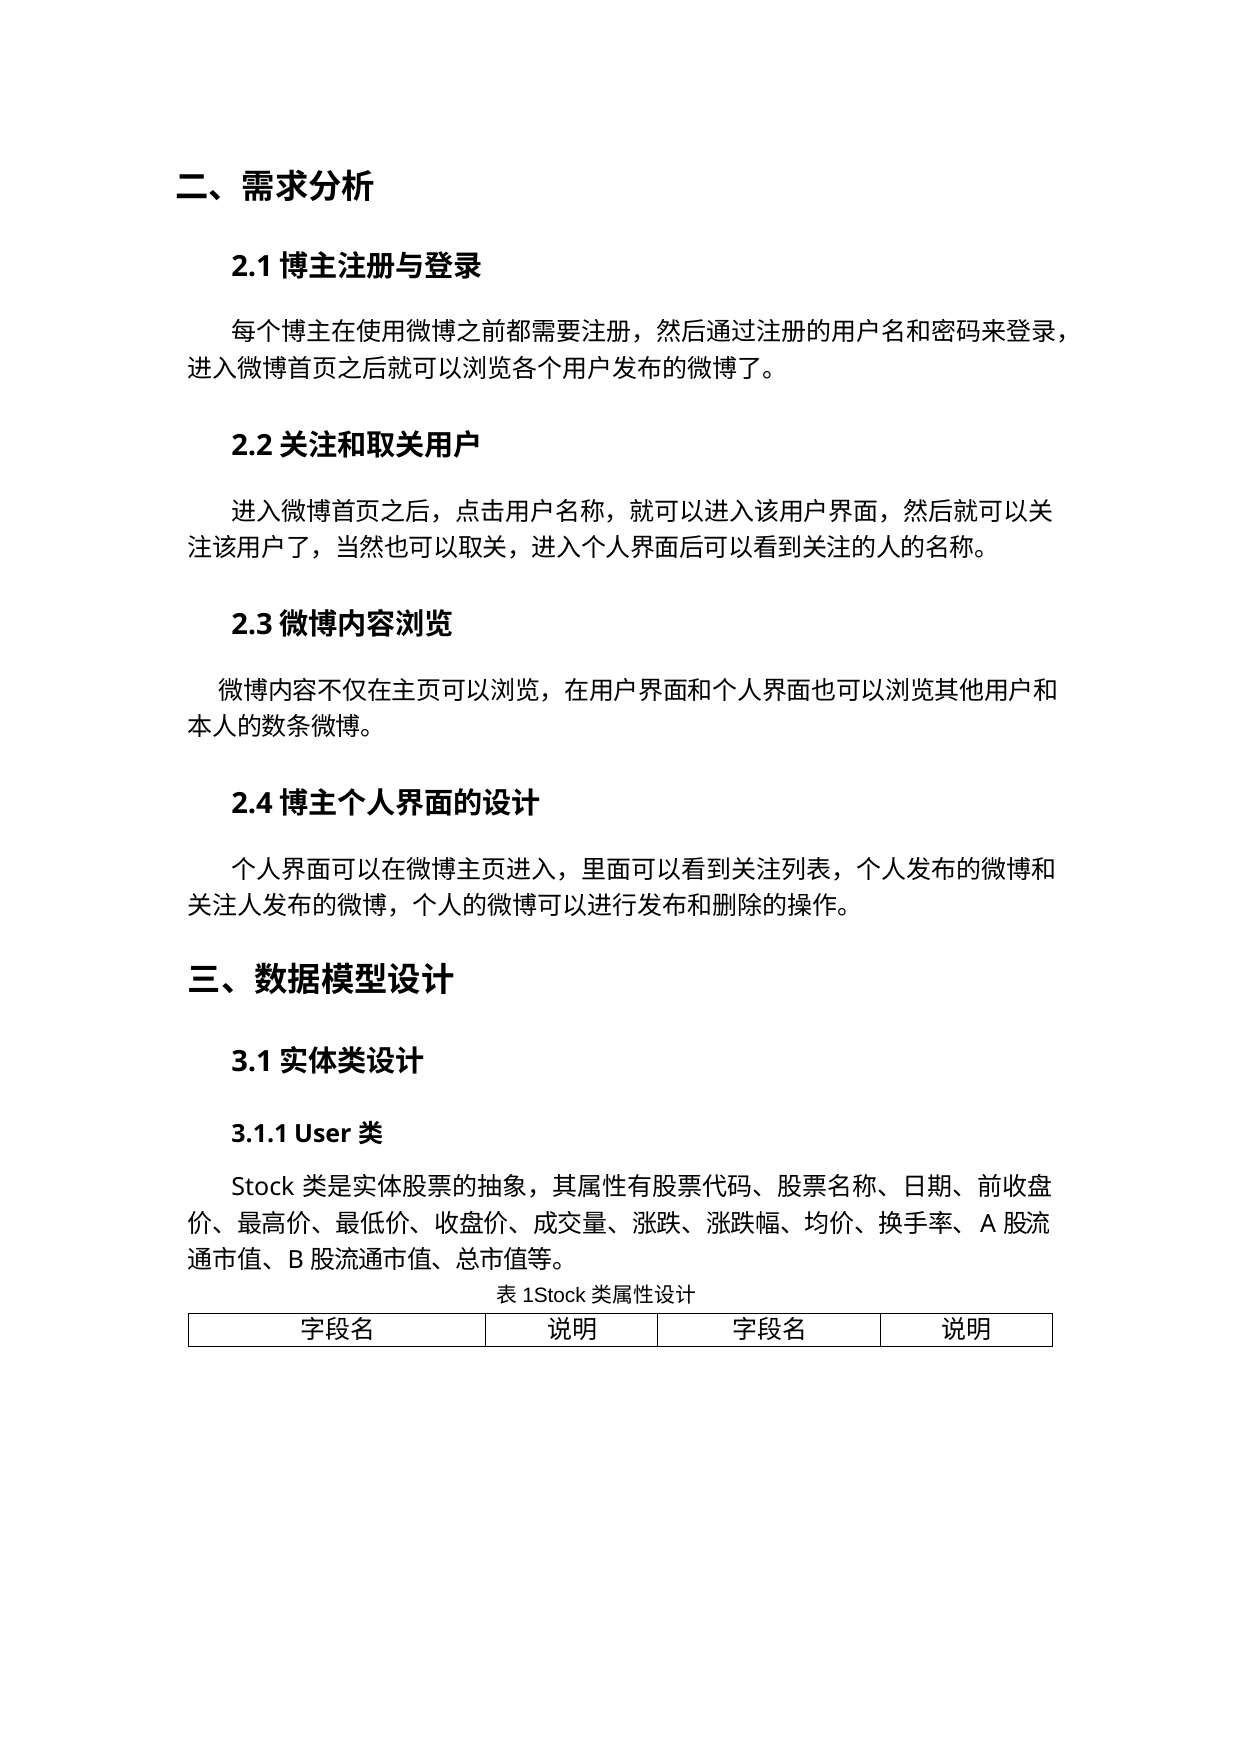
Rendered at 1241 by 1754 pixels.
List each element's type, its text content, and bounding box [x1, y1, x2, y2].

subtitle 实体类设计 [231, 1038, 1109, 1080]
table_header 说明 [881, 1314, 1052, 1346]
subtitle 关注和取关用户 [231, 422, 1109, 464]
text 表 1Stock 类属性设计 [304, 1278, 888, 1308]
subtitle User 类 [231, 1114, 1109, 1150]
text 进入微博首页之后，点击用户名称，就可以进入该用户界面，然后就可以关注该用户了，当然也可以取关，进入个人界面后可以看到关注的人的名称。 [187, 491, 1053, 563]
subtitle 三、数据模型设计 [187, 953, 1109, 1001]
text 每个博主在使用微博之前都需要注册，然后通过注册的用户名和密码来登录，进入微博首页之后就可以浏览各个用户发布的微博了。 [187, 312, 1065, 384]
table_header 字段名 [658, 1314, 880, 1346]
subtitle 需求分析 [175, 150, 1109, 211]
table_header 字段名 [189, 1314, 485, 1346]
table_header 说明 [486, 1314, 657, 1346]
subtitle 博主个人界面的设计 [231, 780, 1109, 822]
text 微博内容不仅在主页可以浏览，在用户界面和个人界面也可以浏览其他用户和本人的数条微博。 [187, 670, 1066, 743]
subtitle 微博内容浏览 [231, 601, 1109, 643]
text 个人界面可以在微博主页进入，里面可以看到关注列表，个人发布的微博和关注人发布的微博，个人的微博可以进行发布和删除的操作。 [187, 849, 1058, 922]
text Stock 类是实体股票的抽象，其属性有股票代码、股票名称、日期、前收盘价、最高价、最低价、收盘价、成交量、涨跌、涨跌幅、均价、换手率、A 股流通市值、B 股流通市值、总市值等。 [187, 1166, 1053, 1276]
subtitle 博主注册与登录 [231, 242, 1109, 285]
